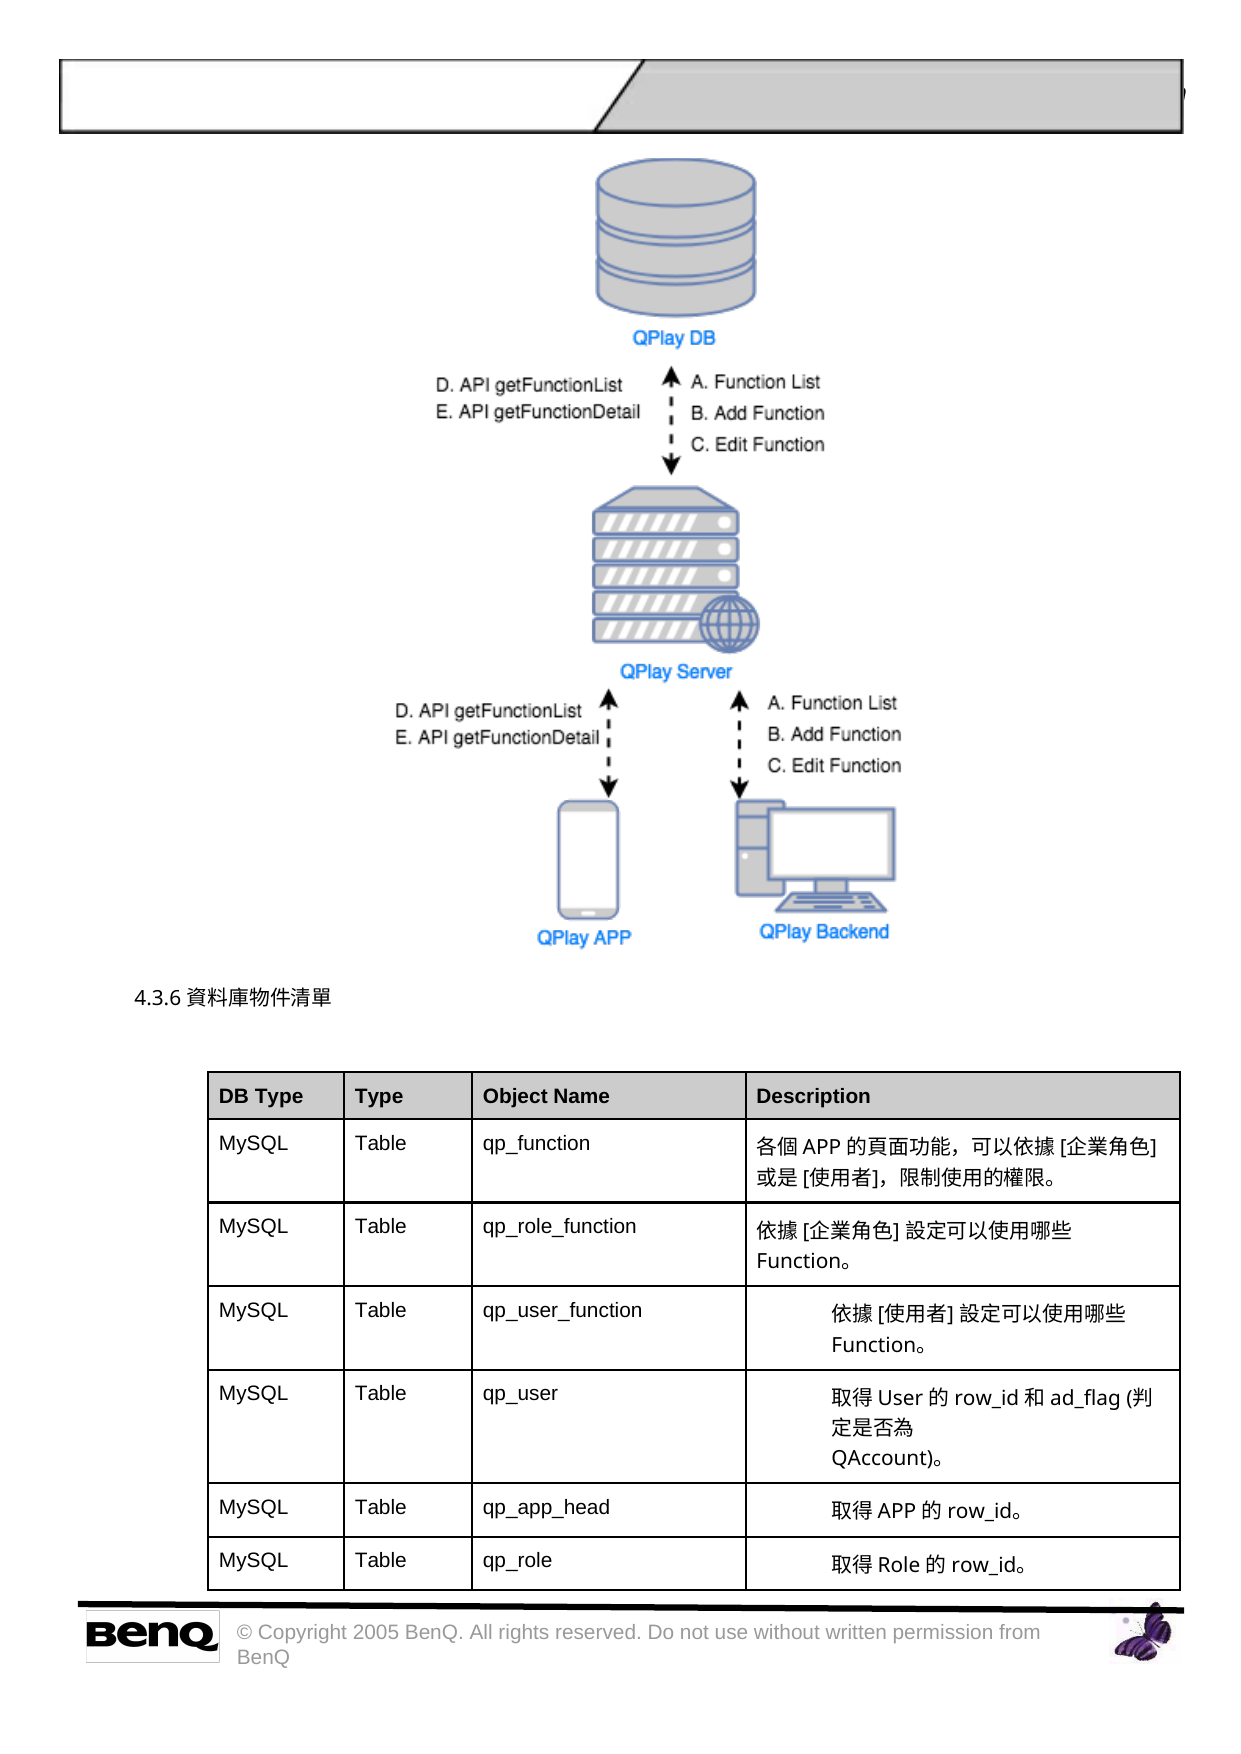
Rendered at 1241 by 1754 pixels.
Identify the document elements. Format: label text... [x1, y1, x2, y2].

picture [59, 59, 1184, 134]
table_cell MySQL [209, 1538, 343, 1589]
table_header DB Type [209, 1073, 343, 1118]
picture [1109, 1614, 1183, 1664]
table_cell MySQL [209, 1120, 343, 1201]
table_cell qp_role_function [473, 1204, 745, 1285]
table_cell Table [345, 1287, 471, 1368]
table_cell qp_function [473, 1120, 745, 1201]
table_cell Table [345, 1120, 471, 1201]
picture [1109, 1598, 1183, 1607]
table_cell Table [345, 1371, 471, 1482]
table_cell 取得 Role 的 row_id。 [747, 1538, 1179, 1589]
table_header Type [345, 1073, 471, 1118]
table_cell 取得 User 的 row_id 和 ad_flag (判定是否為 QAccount)。 [747, 1371, 1179, 1482]
table_cell qp_app_head [473, 1484, 745, 1536]
table_cell Table [345, 1484, 471, 1536]
table_cell Table [345, 1204, 471, 1285]
table_cell qp_role [473, 1538, 745, 1589]
table_header Object Name [473, 1073, 745, 1118]
table_cell MySQL [209, 1287, 343, 1368]
table_cell Table [345, 1538, 471, 1589]
table_cell MySQL [209, 1484, 343, 1536]
text 4.3.6 資料庫物件清單 [134, 981, 1181, 1012]
table_cell MySQL [209, 1371, 343, 1482]
table_cell qp_user_function [473, 1287, 745, 1368]
table_cell 依據 [使用者] 設定可以使用哪些 Function。 [747, 1287, 1179, 1368]
picture [77, 1607, 228, 1666]
table_cell 取得 APP 的 row_id。 [747, 1484, 1179, 1536]
table_cell 各個 APP 的頁面功能，可以依據 [企業角色] 或是 [使用者]，限制使用的權限。 [747, 1120, 1179, 1201]
table_cell 依據 [企業角色] 設定可以使用哪些 Function。 [747, 1204, 1179, 1285]
table_cell MySQL [209, 1204, 343, 1285]
table_cell qp_user [473, 1371, 745, 1482]
table_header Description [747, 1073, 1179, 1118]
picture [392, 158, 923, 951]
